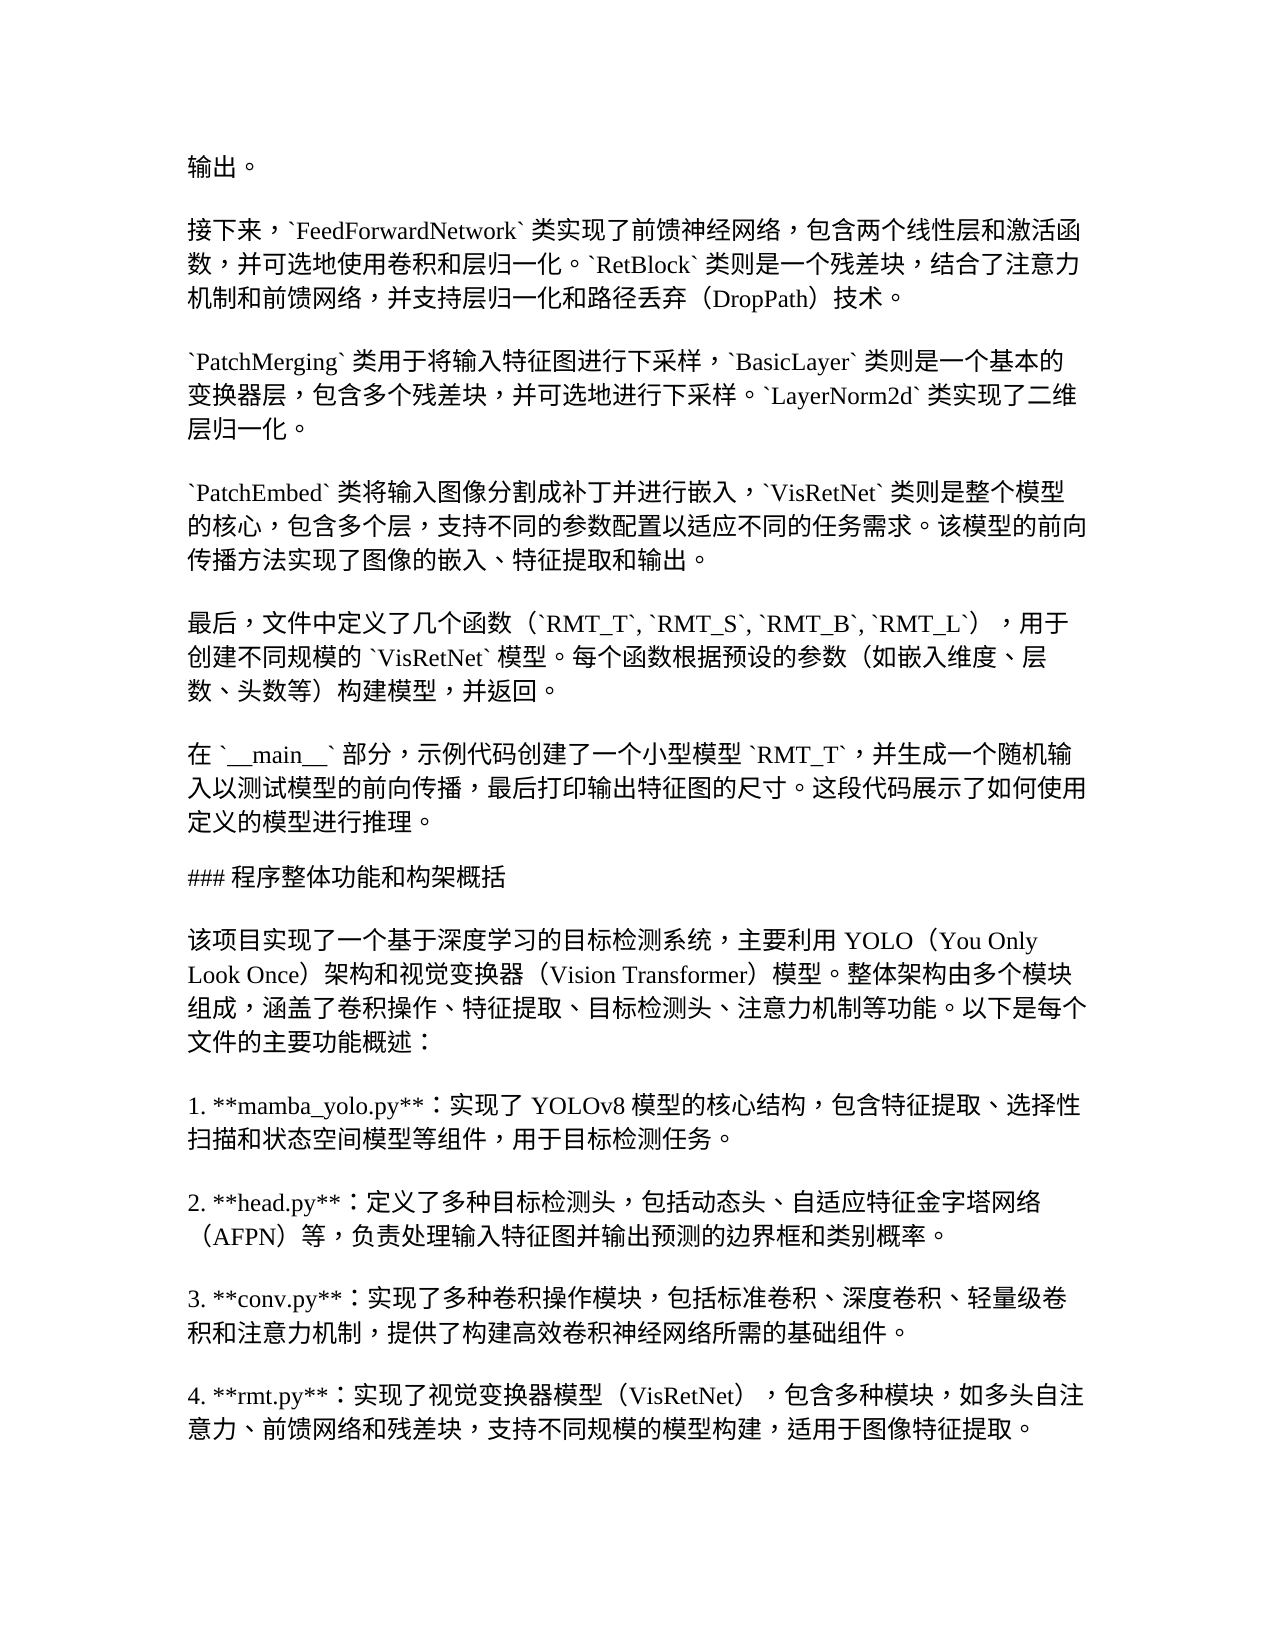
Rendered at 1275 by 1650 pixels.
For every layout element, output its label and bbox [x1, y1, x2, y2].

text [187, 859, 1087, 1475]
text [187, 150, 1087, 839]
